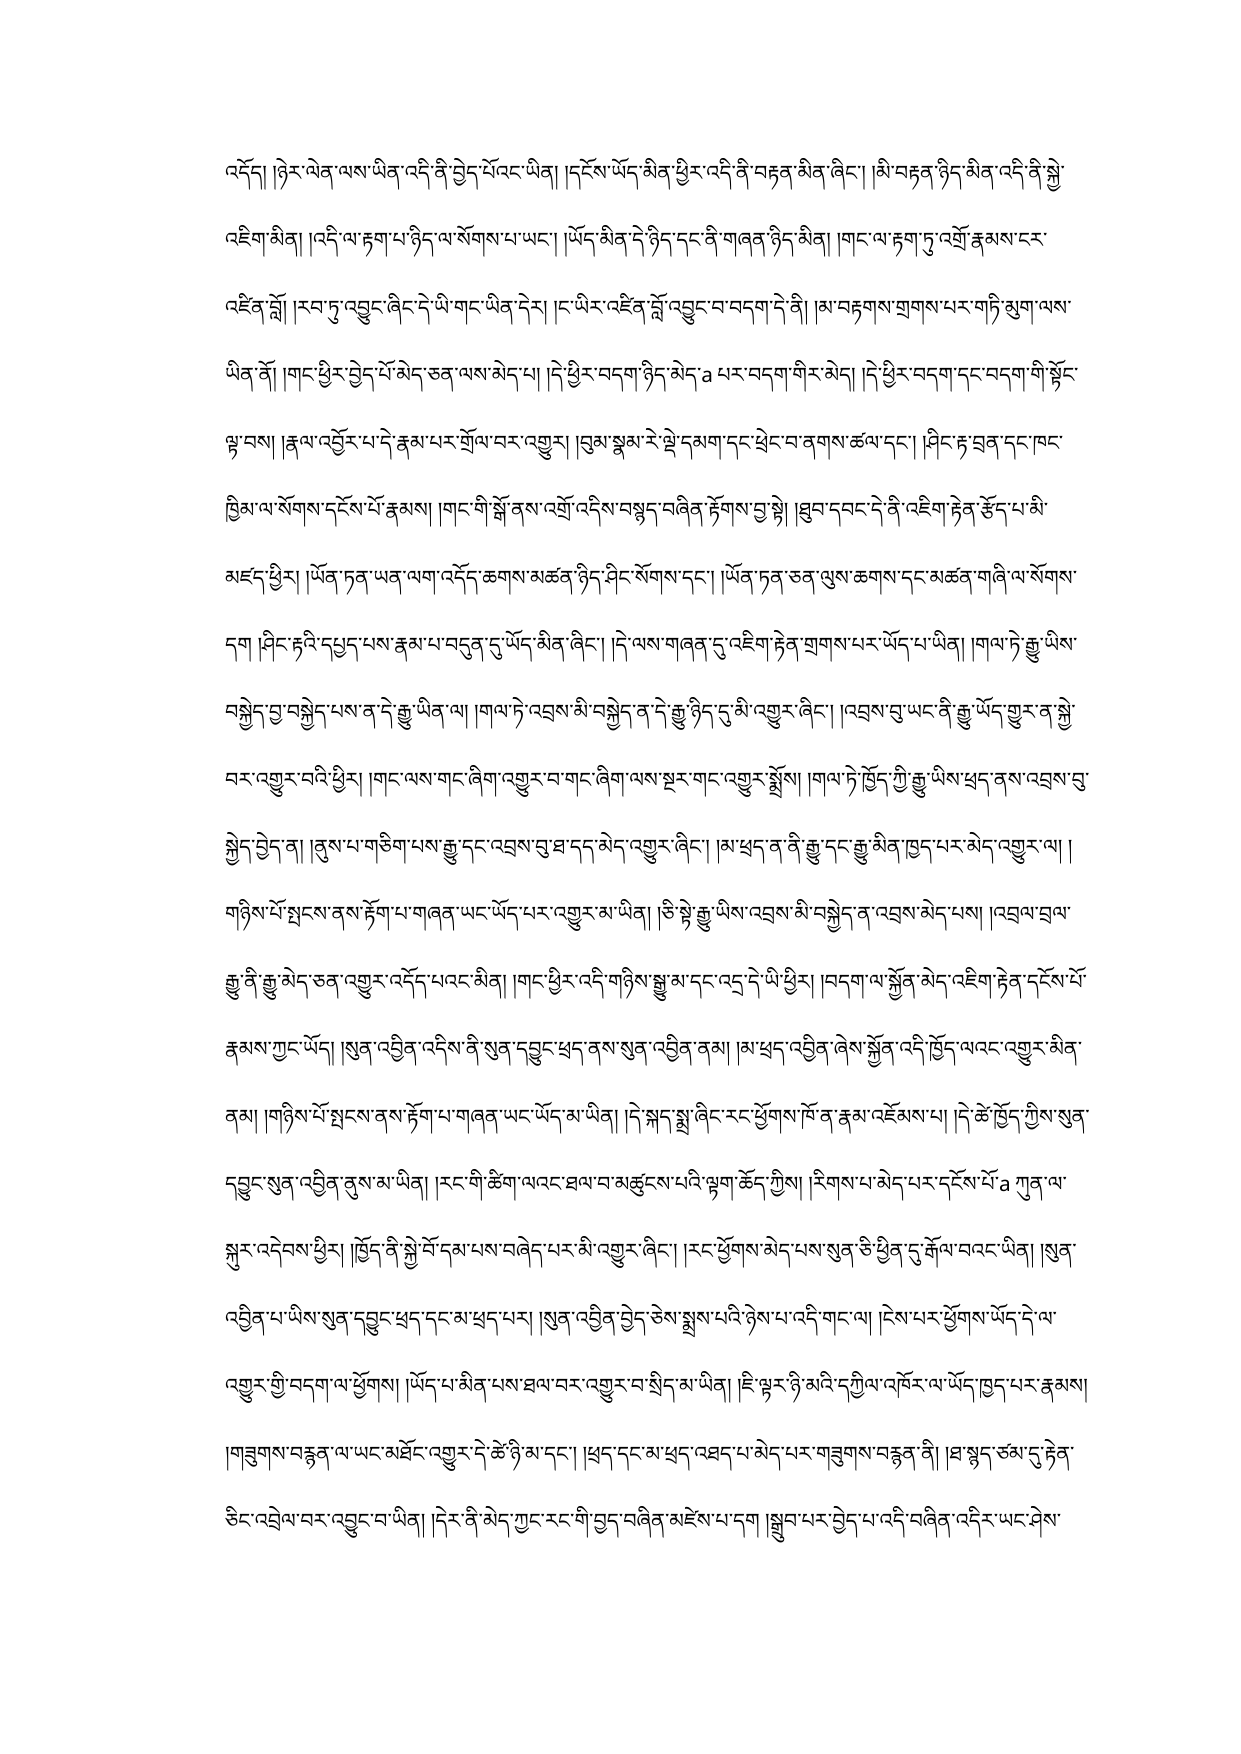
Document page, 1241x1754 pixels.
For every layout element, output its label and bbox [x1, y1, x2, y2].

list [187, 150, 1090, 1557]
